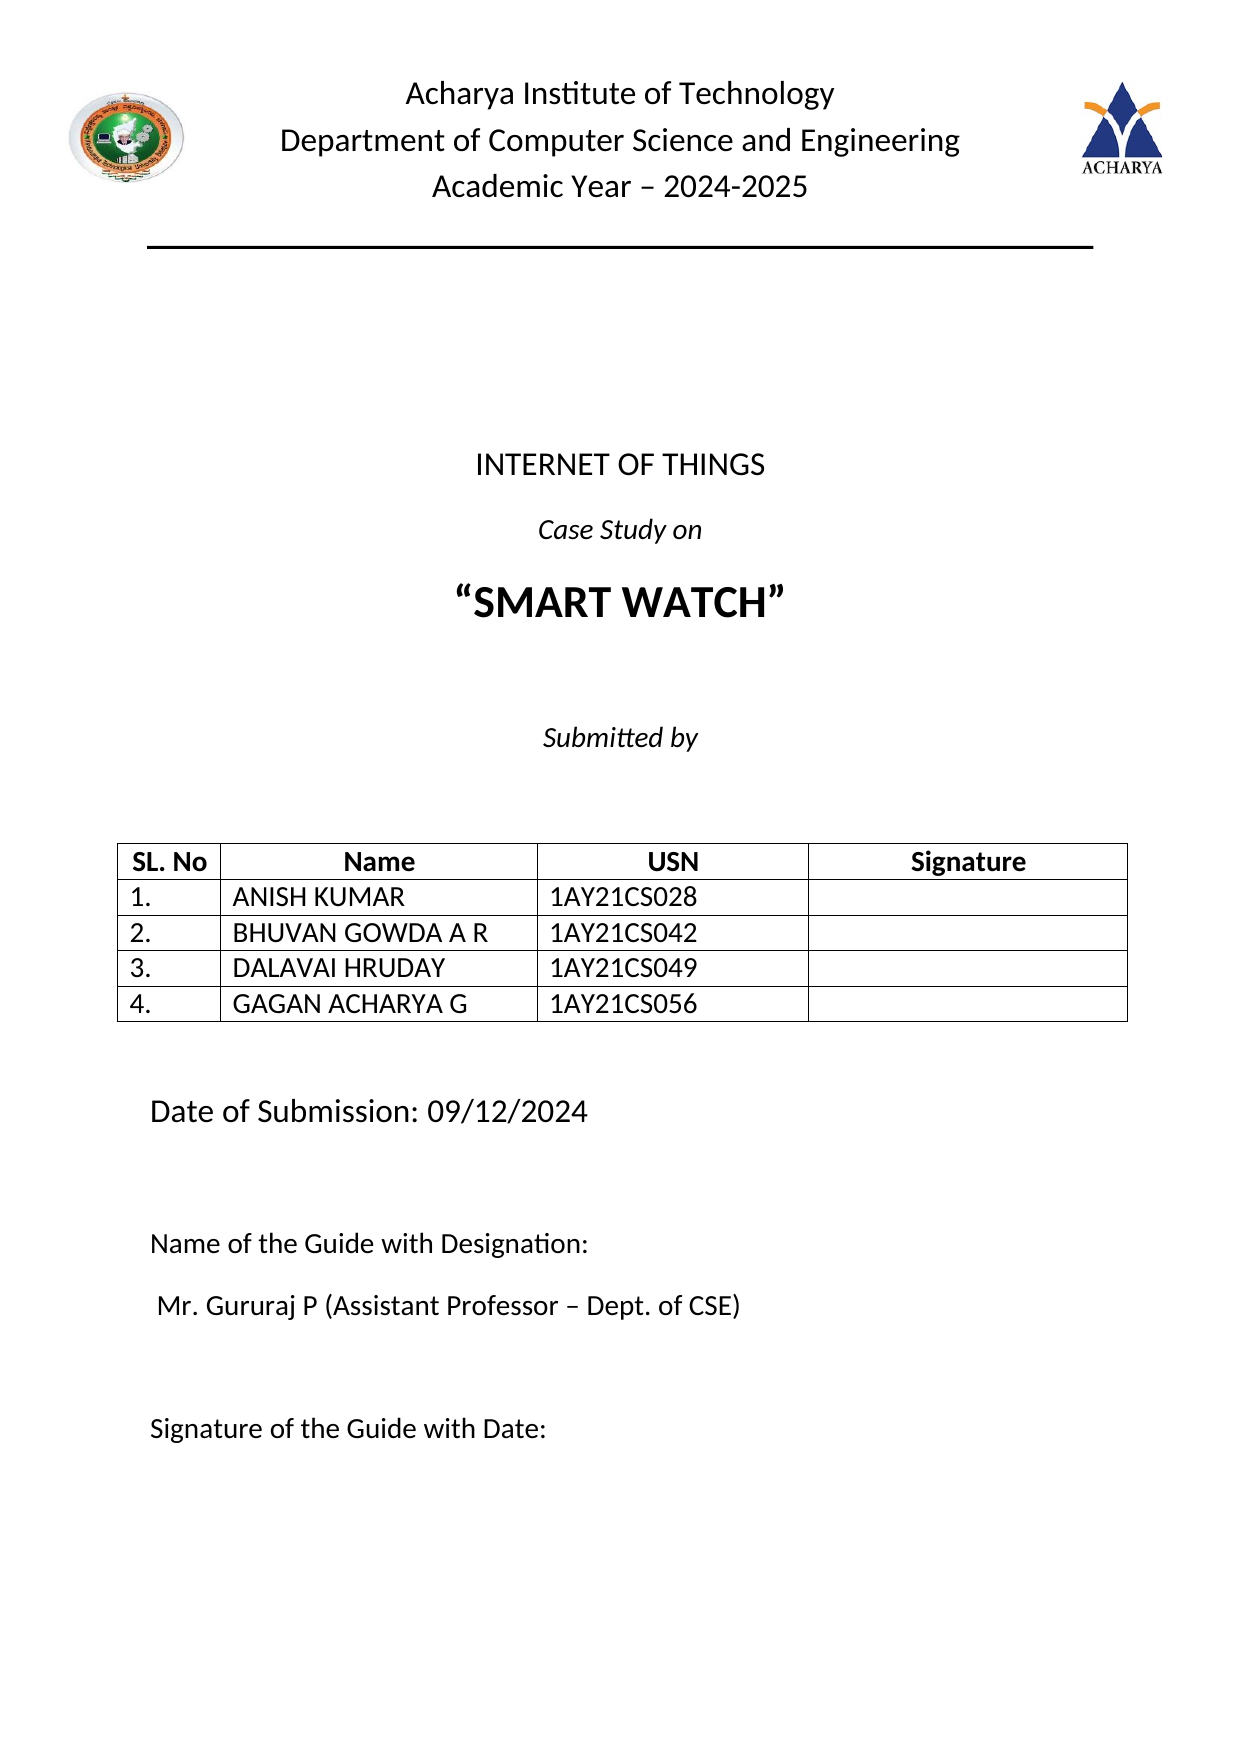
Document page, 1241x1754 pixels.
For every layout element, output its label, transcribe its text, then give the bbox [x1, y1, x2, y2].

table_cell 1AY21CS042 [538, 916, 808, 950]
table_header USN [538, 844, 808, 879]
table_cell [809, 880, 1127, 914]
text Mr. Gururaj P (Assistant Professor – Dept. of CSE) [156, 1287, 1173, 1322]
table_header Signature [809, 844, 1127, 879]
picture [65, 91, 186, 183]
text Signature of the Guide with Date: [150, 1411, 1173, 1446]
text Submitted by [412, 719, 828, 755]
text INTERNET OF THINGS [412, 443, 828, 484]
table_cell ANISH KUMAR [221, 880, 537, 914]
text Date of Submission: 09/12/2024 [150, 1090, 1173, 1130]
table_cell 2. [118, 916, 220, 950]
table_cell 1AY21CS056 [538, 987, 808, 1021]
table_cell 1AY21CS028 [538, 880, 808, 914]
table_cell [809, 916, 1127, 950]
table_header Name [221, 844, 537, 879]
table_header SL. No [118, 844, 220, 879]
table_cell [809, 951, 1127, 986]
table_cell BHUVAN GOWDA A R [221, 916, 537, 950]
table_cell GAGAN ACHARYA G [221, 987, 537, 1021]
picture [1081, 81, 1163, 174]
title “SMART WATCH” [412, 573, 828, 629]
table_cell 1AY21CS049 [538, 951, 808, 986]
table_cell DALAVAI HRUDAY [221, 951, 537, 986]
subtitle Name of the Guide with Designation: [150, 1225, 1173, 1261]
table_cell 1. [118, 880, 220, 914]
text Acharya Institute of Technology Department of Computer Science and Engineering [280, 72, 998, 159]
text Academic Year – 2024-2025 [432, 165, 1173, 205]
table_cell [809, 987, 1127, 1021]
text Case Study on [412, 511, 828, 547]
table_cell 4. [118, 987, 220, 1021]
table_cell 3. [118, 951, 220, 986]
